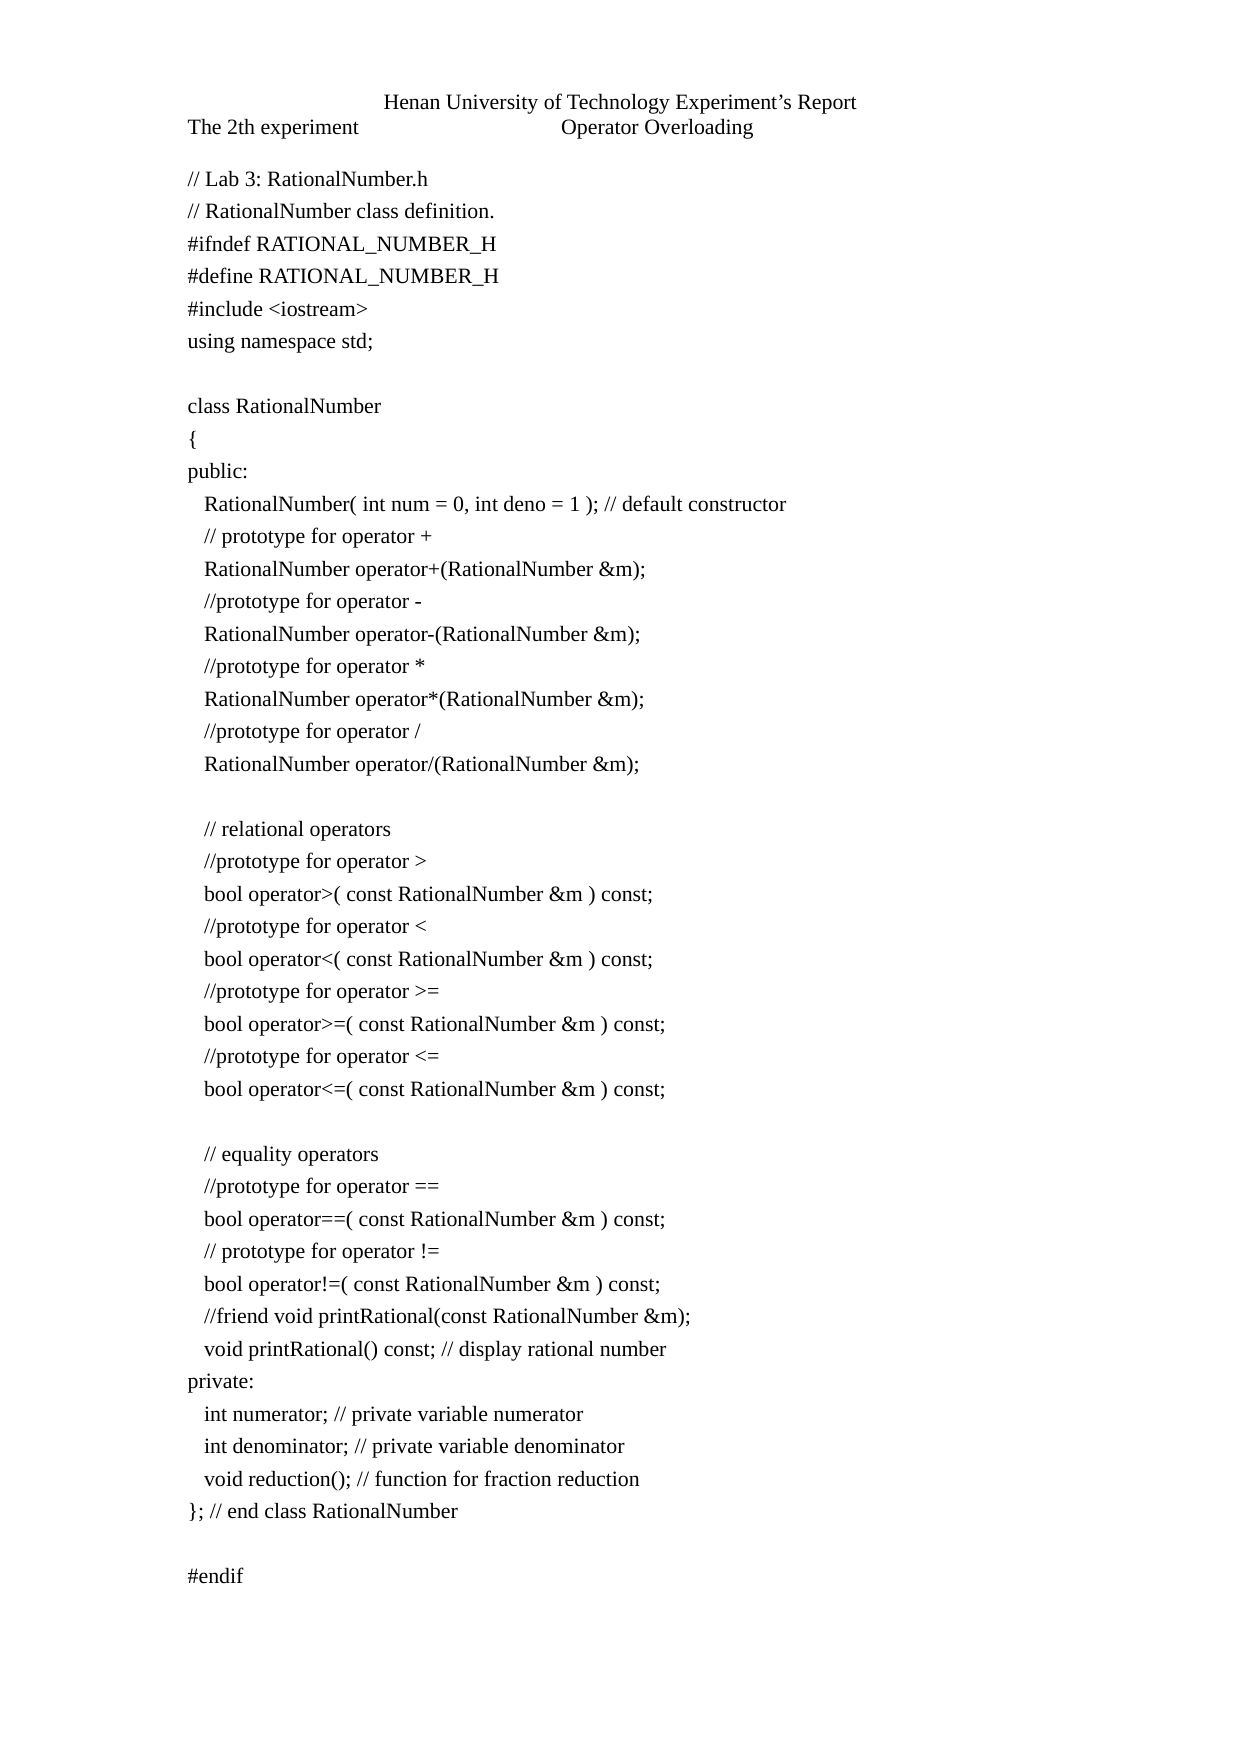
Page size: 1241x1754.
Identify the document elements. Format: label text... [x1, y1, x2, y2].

text // relational operators [187, 812, 1053, 844]
text #include <iostream> [187, 292, 1053, 324]
text bool operator<=( const RationalNumber &m ) const; [187, 1072, 1053, 1104]
text int numerator; // private variable numerator [187, 1397, 1053, 1429]
text int denominator; // private variable denominator [187, 1429, 1053, 1462]
text //prototype for operator > [187, 844, 1053, 877]
text bool operator<( const RationalNumber &m ) const; [187, 942, 1053, 974]
text using namespace std; [187, 324, 1053, 357]
text RationalNumber operator+(RationalNumber &m); [187, 552, 1053, 584]
text // RationalNumber class definition. [187, 194, 1053, 227]
text void printRational() const; // display rational number [187, 1332, 1053, 1364]
text //prototype for operator / [187, 714, 1053, 747]
text #endif [187, 1559, 1053, 1592]
text class RationalNumber [187, 389, 1053, 422]
text //prototype for operator - [187, 584, 1053, 617]
text #define RATIONAL_NUMBER_H [187, 259, 1053, 292]
text RationalNumber operator*(RationalNumber &m); [187, 682, 1053, 714]
text //prototype for operator == [187, 1169, 1053, 1202]
text private: [187, 1364, 1053, 1397]
text //prototype for operator >= [187, 974, 1053, 1007]
text //prototype for operator < [187, 909, 1053, 942]
text // prototype for operator != [187, 1234, 1053, 1267]
text //prototype for operator * [187, 649, 1053, 682]
text { [187, 422, 1053, 454]
text RationalNumber operator-(RationalNumber &m); [187, 617, 1053, 649]
text #ifndef RATIONAL_NUMBER_H [187, 227, 1053, 259]
text // prototype for operator + [187, 519, 1053, 552]
text //friend void printRational(const RationalNumber &m); [187, 1299, 1053, 1332]
text RationalNumber operator/(RationalNumber &m); [187, 747, 1053, 779]
text // equality operators [187, 1137, 1053, 1169]
text RationalNumber( int num = 0, int deno = 1 ); // default constructor [187, 487, 1053, 519]
text // Lab 3: RationalNumber.h [187, 162, 1053, 194]
text }; // end class RationalNumber [187, 1494, 1053, 1527]
text bool operator>=( const RationalNumber &m ) const; [187, 1007, 1053, 1039]
text bool operator!=( const RationalNumber &m ) const; [187, 1267, 1053, 1299]
text //prototype for operator <= [187, 1039, 1053, 1072]
text bool operator>( const RationalNumber &m ) const; [187, 877, 1053, 909]
text public: [187, 454, 1053, 487]
text bool operator==( const RationalNumber &m ) const; [187, 1202, 1053, 1234]
text void reduction(); // function for fraction reduction [187, 1462, 1053, 1494]
